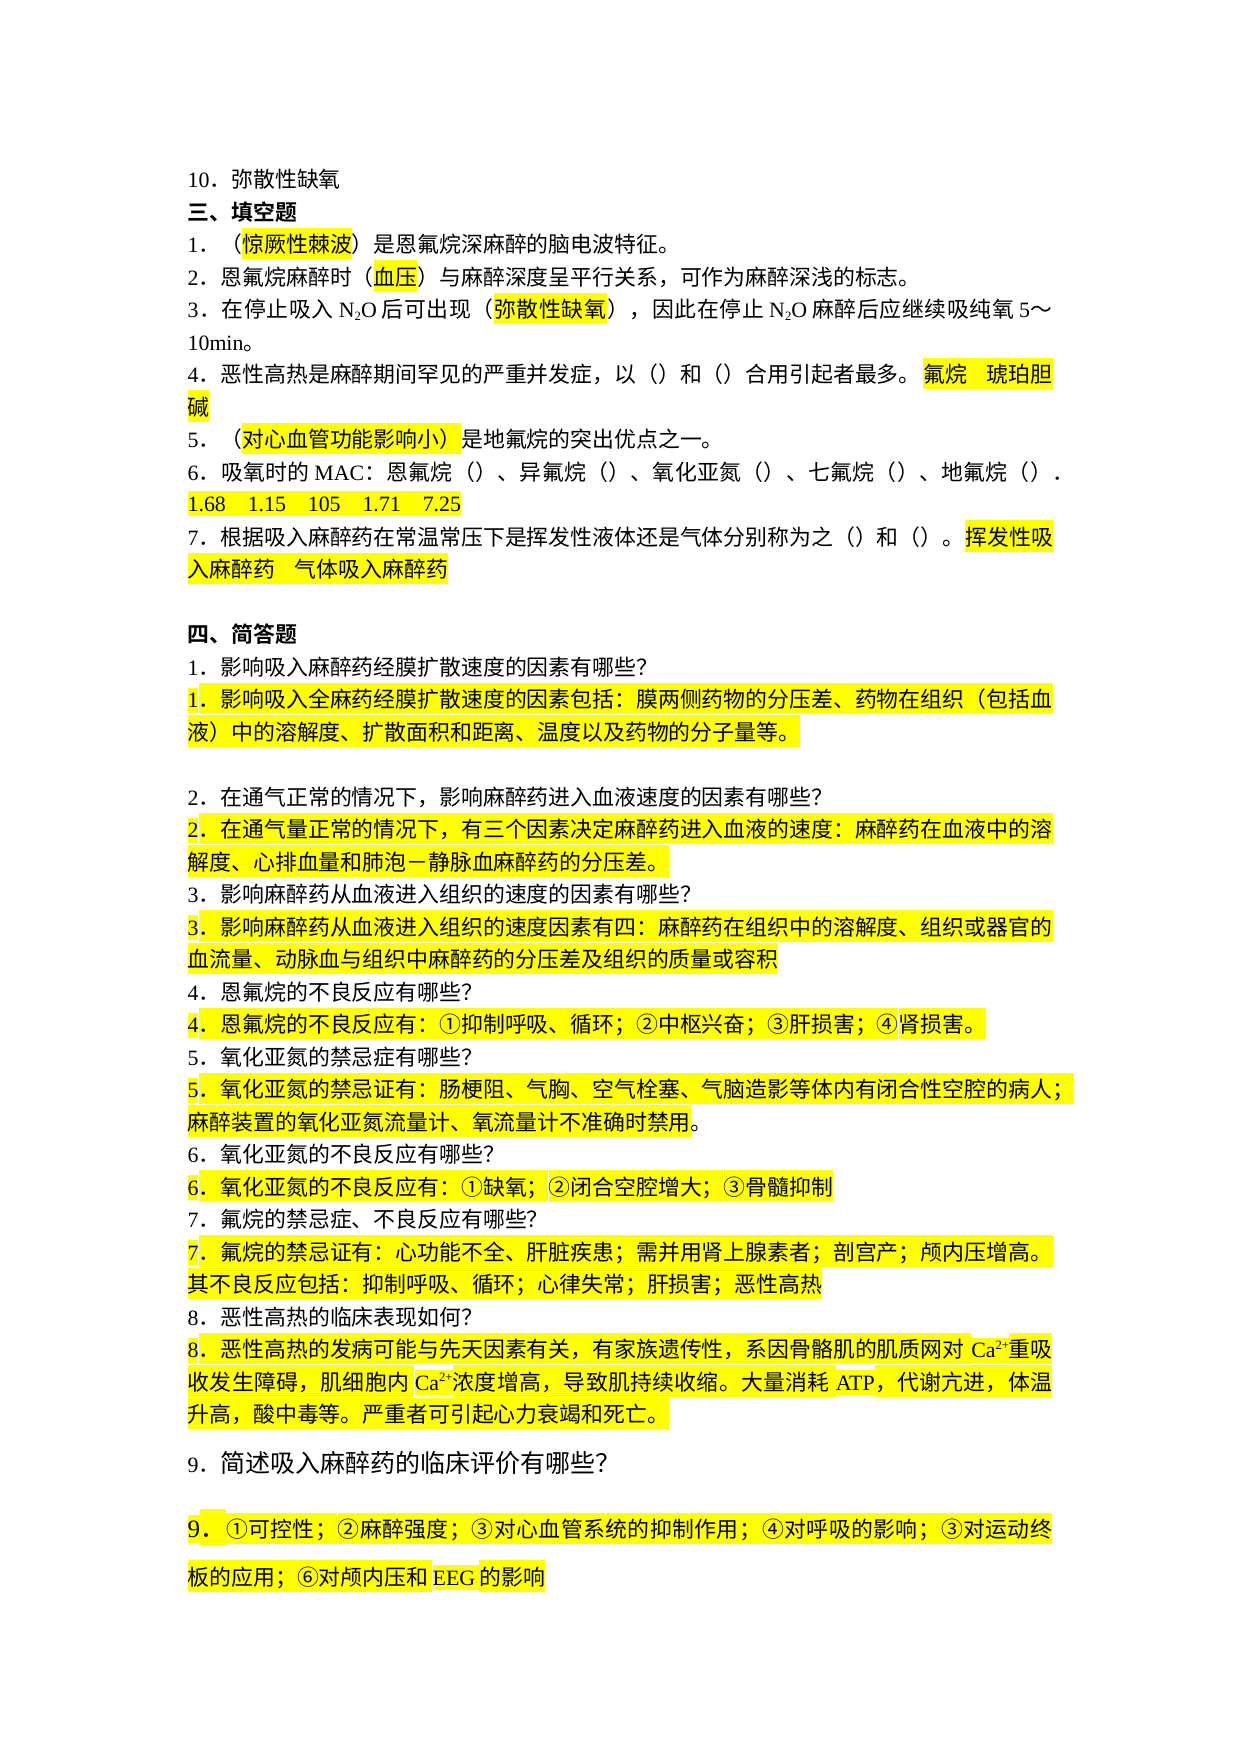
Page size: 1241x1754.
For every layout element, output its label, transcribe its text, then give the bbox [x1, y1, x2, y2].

text 6．氧化亚氮的不良反应有哪些？ [187, 1137, 1053, 1169]
text 2．恩氟烷麻醉时（血压）与麻醉深度呈平行关系，可作为麻醉深浅的标志。 [187, 259, 1053, 292]
text 4．恶性高热是麻醉期间罕见的严重并发症，以（）和（）合用引起者最多。氟烷 琥珀胆碱 [187, 357, 1053, 422]
text 5．氧化亚氮的禁忌症有哪些？ [187, 1039, 1053, 1072]
text 5．（对心血管功能影响小）是地氟烷的突出优点之一。 [187, 422, 1053, 454]
text 四、简答题 [187, 617, 1053, 649]
text 4．恩氟烷的不良反应有哪些？ [187, 974, 1053, 1007]
text 3．在停止吸入N2O后可出现（弥散性缺氧），因此在停止N2O麻醉后应继续吸纯氧5～10min。 [187, 292, 1053, 357]
text 2．在通气量正常的情况下，有三个因素决定麻醉药进入血液的速度：麻醉药在血液中的溶解度、心排血量和肺泡－静脉血麻醉药的分压差。 [187, 812, 1053, 877]
text 1．（惊厥性棘波）是恩氟烷深麻醉的脑电波特征。 [187, 227, 1053, 259]
text 3．影响麻醉药从血液进入组织的速度的因素有哪些？ [187, 877, 1053, 909]
text 6．吸氧时的MAC：恩氟烷（）、异氟烷（）、氧化亚氮（）、七氟烷（）、地氟烷（）．1.68 1.15 105 1.71 7.25 [187, 454, 1053, 519]
text 1．影响吸入全麻药经膜扩散速度的因素包括：膜两侧药物的分压差、药物在组织（包括血液）中的溶解度、扩散面积和距离、温度以及药物的分子量等。 [187, 682, 1053, 747]
text 3．影响麻醉药从血液进入组织的速度因素有四：麻醉药在组织中的溶解度、组织或器官的血流量、动脉血与组织中麻醉药的分压差及组织的质量或容积 [187, 909, 1053, 974]
text 8．恶性高热的临床表现如何？ [187, 1299, 1053, 1332]
text 2．在通气正常的情况下，影响麻醉药进入血液速度的因素有哪些？ [187, 779, 1053, 812]
text 三、填空题 [187, 194, 1053, 227]
text 1．影响吸入麻醉药经膜扩散速度的因素有哪些？ [187, 649, 1053, 682]
text 9．简述吸入麻醉药的临床评价有哪些？ [187, 1429, 1053, 1494]
text 9．①可控性；②麻醉强度；③对心血管系统的抑制作用；④对呼吸的影响；③对运动终板的应用；⑥对颅内压和EEG的影响 [187, 1494, 1053, 1592]
text 7．根据吸入麻醉药在常温常压下是挥发性液体还是气体分别称为之（）和（）。挥发性吸入麻醉药 气体吸入麻醉药 [187, 519, 1053, 584]
text 10．弥散性缺氧 [187, 162, 1053, 194]
text 7．氟烷的禁忌证有：心功能不全、肝脏疾患；需并用肾上腺素者；剖宫产；颅内压增高。其不良反应包括：抑制呼吸、循环；心律失常；肝损害；恶性高热 [187, 1234, 1053, 1299]
text 7．氟烷的禁忌症、不良反应有哪些？ [187, 1202, 1053, 1234]
text 6．氧化亚氮的不良反应有：①缺氧；②闭合空腔增大；③骨髓抑制 [187, 1169, 1053, 1202]
text 5．氧化亚氮的禁忌证有：肠梗阻、气胸、空气栓塞、气脑造影等体内有闭合性空腔的病人；麻醉装置的氧化亚氮流量计、氧流量计不准确时禁用。 [187, 1072, 1053, 1137]
text 4．恩氟烷的不良反应有：①抑制呼吸、循环；②中枢兴奋；③肝损害；④肾损害。 [187, 1007, 1053, 1039]
text 8．恶性高热的发病可能与先天因素有关，有家族遗传性，系因骨骼肌的肌质网对Ca2+重吸收发生障碍，肌细胞内Ca2+浓度增高，导致肌持续收缩。大量消耗ATP，代谢亢进，体温升高，酸中毒等。严重者可引起心力衰竭和死亡。 [187, 1332, 1053, 1429]
